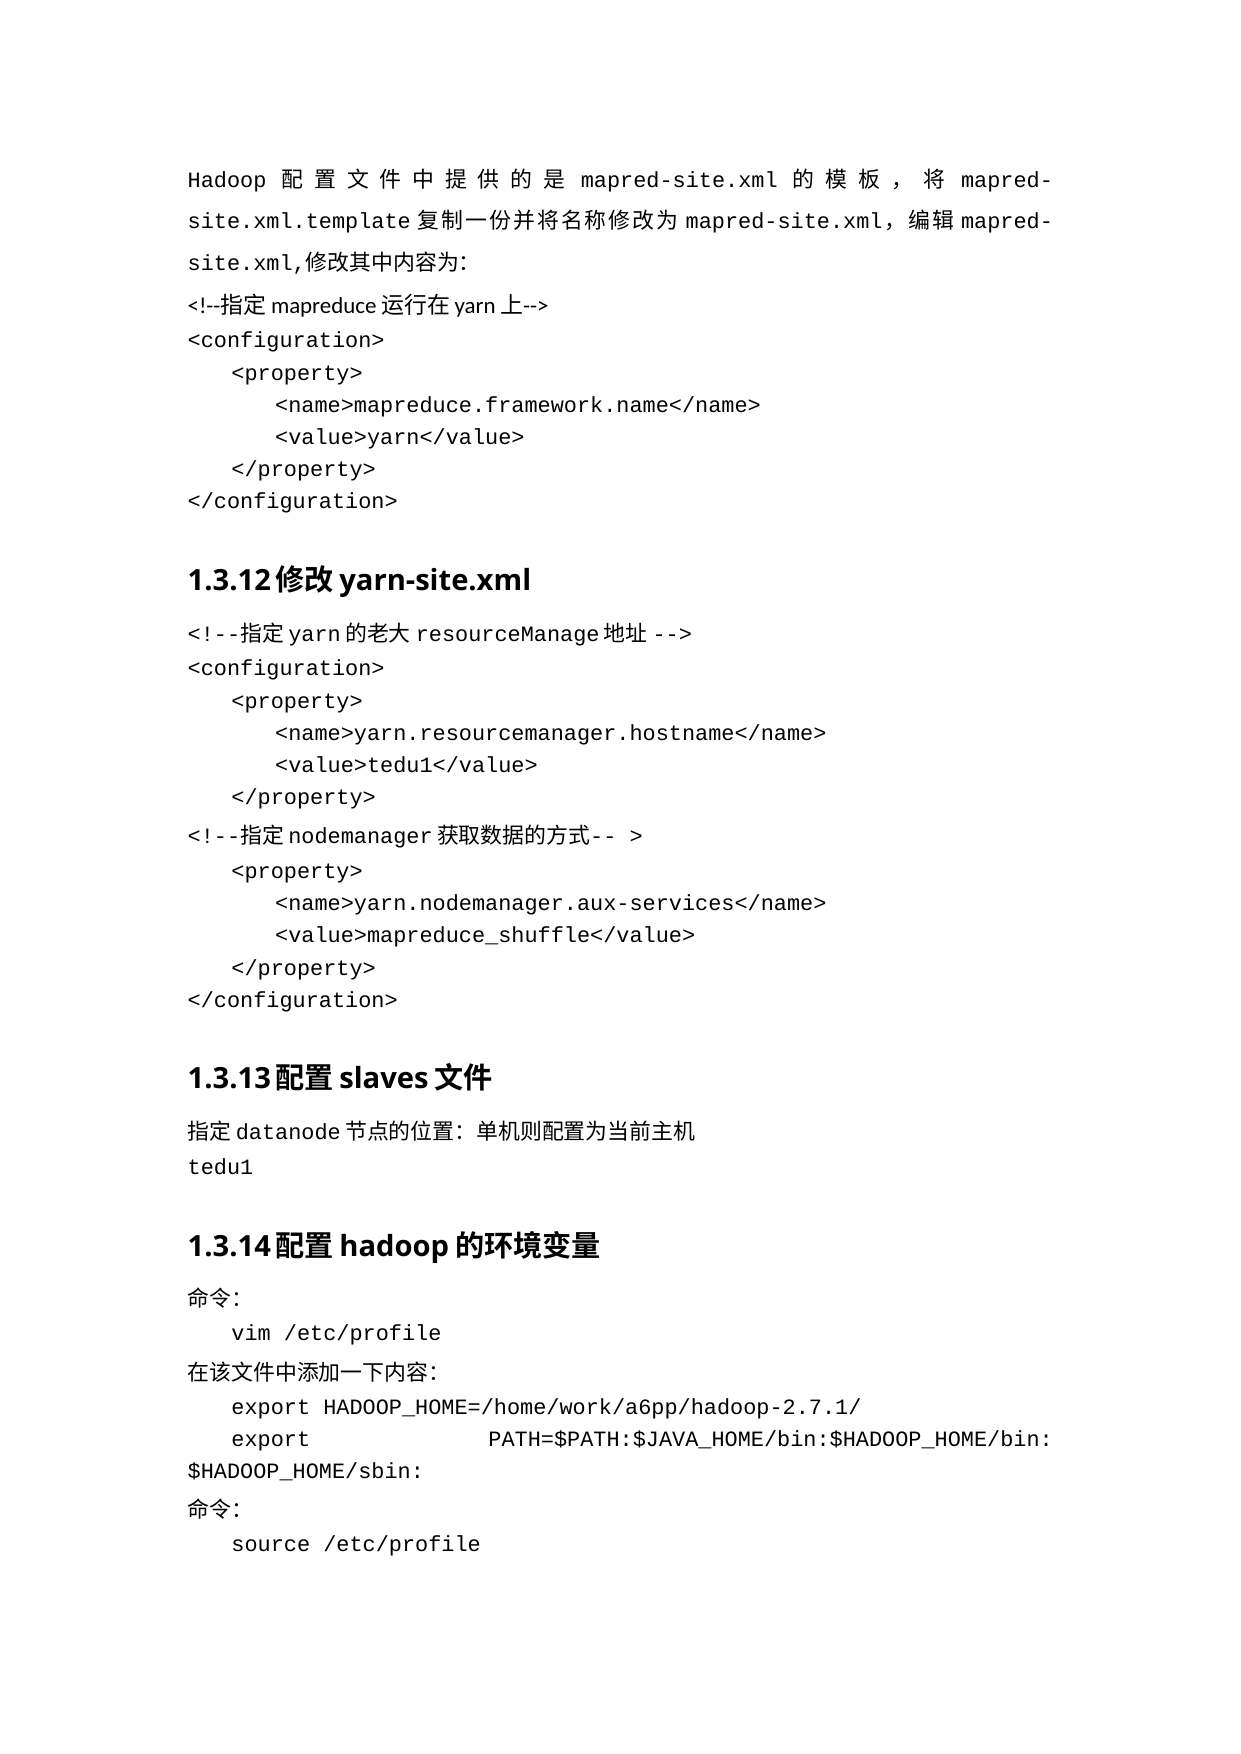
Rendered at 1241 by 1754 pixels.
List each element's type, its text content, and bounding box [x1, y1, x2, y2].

text </property> [187, 957, 1053, 981]
text <configuration> [187, 329, 1053, 354]
text <name>yarn.resourcemanager.hostname</name> [231, 722, 1053, 747]
text 指定datanode节点的位置：单机则配置为当前主机 [187, 1114, 1053, 1146]
text </property> [187, 786, 1053, 811]
text source /etc/profile [187, 1534, 1053, 1558]
text <!--指定yarn的老大 resourceManage地址 --> [187, 616, 1053, 648]
text <name>mapreduce.framework.name</name> [231, 394, 1053, 419]
text <!--指定mapreduce运行在yarn上--> [187, 286, 1053, 320]
text <property> [187, 690, 1053, 714]
subtitle 配置slaves文件 [187, 1055, 1053, 1097]
text 命令： [187, 1492, 1053, 1524]
text export PATH=$PATH:$JAVA_HOME/bin:$HADOOP_HOME/bin:$HADOOP_HOME/sbin: [187, 1428, 1053, 1485]
text Hadoop配置文件中提供的是mapred-site.xml的模板，将mapred-site.xml.template复制一份并将名称修改为mapred-site.xml，编辑mapred-site.xml,修改其中内容为： [187, 162, 1053, 277]
text <property> [187, 860, 1053, 885]
text <value>mapreduce_shuffle</value> [231, 924, 1053, 949]
subtitle 配置hadoop的环境变量 [187, 1222, 1053, 1264]
text <value>tedu1</value> [231, 754, 1053, 779]
text <!--指定nodemanager获取数据的方式-- > [187, 818, 1053, 851]
text </property> [187, 458, 1053, 483]
text export HADOOP_HOME=/home/work/a6pp/hadoop-2.7.1/ [187, 1396, 1053, 1421]
text <name>yarn.nodemanager.aux-services</name> [231, 892, 1053, 917]
text </configuration> [187, 989, 1053, 1014]
text vim /etc/profile [187, 1323, 1053, 1347]
text tedu1 [187, 1156, 1053, 1181]
text <value>yarn</value> [187, 426, 1053, 451]
text <property> [187, 362, 1053, 387]
subtitle 修改yarn-site.xml [187, 557, 1053, 599]
text <configuration> [187, 658, 1053, 682]
text 在该文件中添加一下内容： [187, 1355, 1053, 1386]
text </configuration> [187, 491, 1053, 515]
text 命令： [187, 1281, 1053, 1313]
